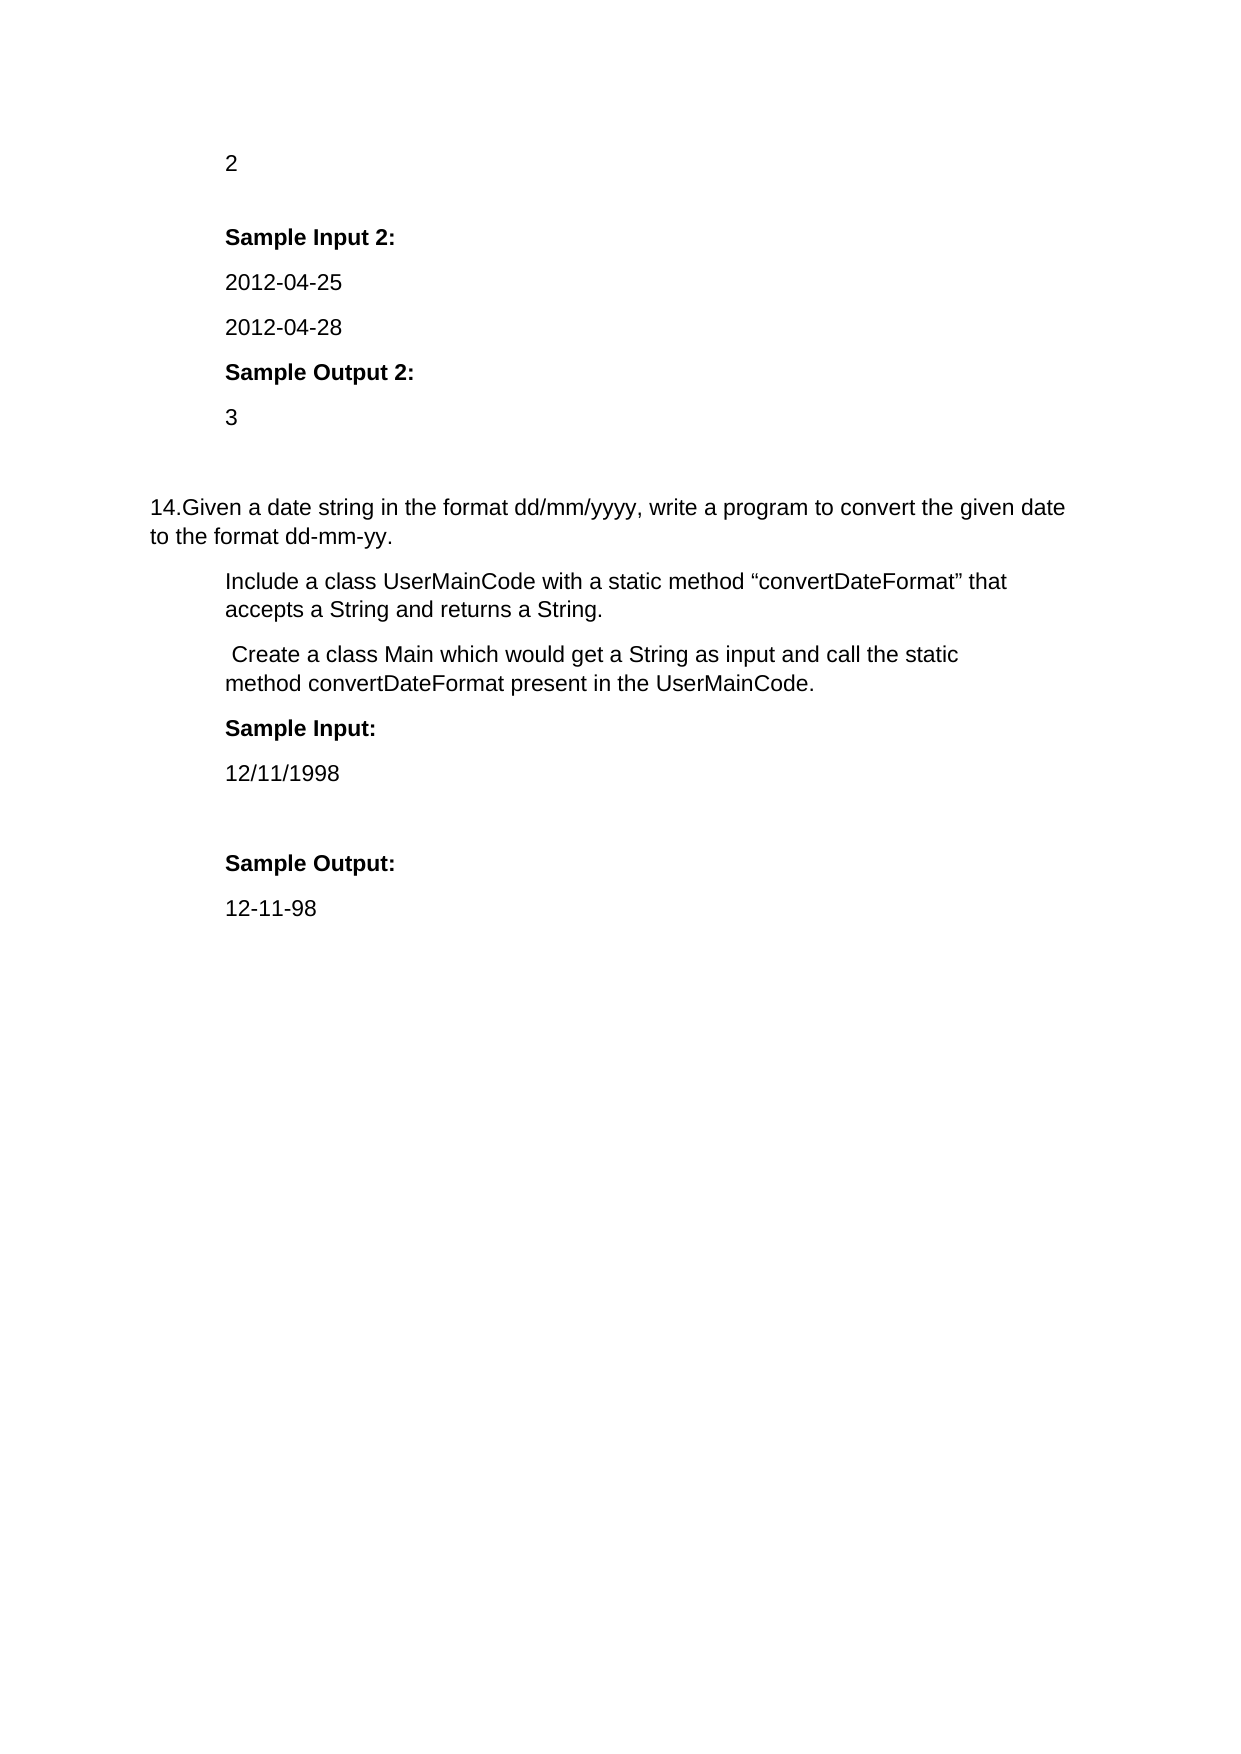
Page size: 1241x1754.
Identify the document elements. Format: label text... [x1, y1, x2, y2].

text 12/11/1998 [225, 760, 1090, 786]
text 12-11-98 [225, 895, 1090, 922]
text 2012-04-28 [225, 314, 1090, 340]
text 14.Given a date string in the format dd/mm/yyyy, write a program to convert the given date to the format dd-mm-yy. [150, 494, 1090, 549]
text Sample Output: [225, 850, 1090, 876]
text Create a class Main which would get a String as input and call the static method convertDateFormat present in the UserMainCode. [225, 641, 1090, 696]
text 3 [225, 404, 1090, 430]
text Sample Input: [225, 715, 1090, 741]
text Include a class UserMainCode with a static method “convertDateFormat” that accepts a String and returns a String. [225, 568, 1090, 622]
text Sample Output 2: [225, 359, 1090, 385]
text 2 [225, 150, 1090, 176]
text 2012-04-25 [225, 269, 1090, 295]
text Sample Input 2: [225, 195, 1090, 250]
